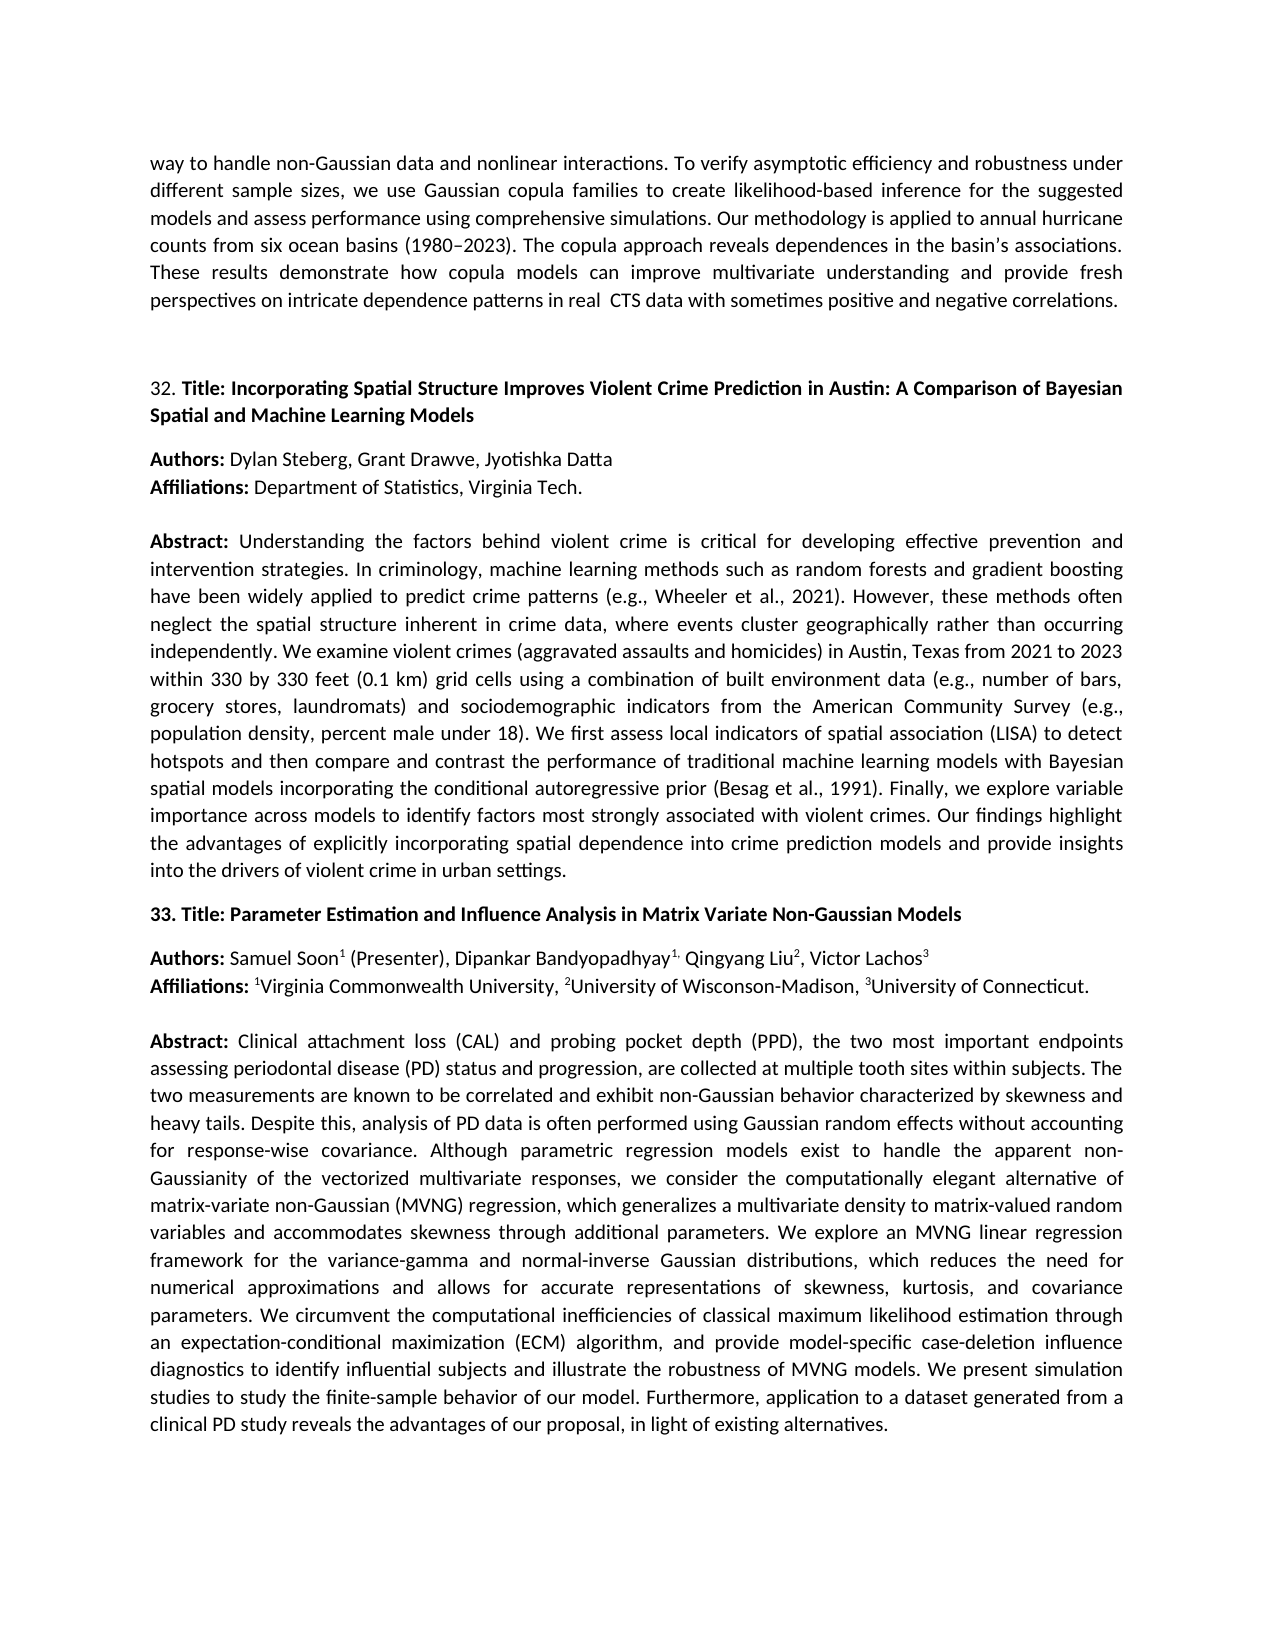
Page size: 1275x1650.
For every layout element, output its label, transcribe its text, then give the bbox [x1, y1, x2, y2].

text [150, 150, 1125, 312]
text Abstract: Understanding the factors behind violent crime is critical for developing effective prevention and intervention strategies. In criminology, machine learning methods such as random forests and gradient boosting have been widely applied to predict crime patterns (e.g., Wheeler et al., 2021). However, these methods often neglect the spatial structure inherent in crime data, where events cluster geographically rather than occurring independently. We examine violent crimes (aggravated assaults and homicides) in Austin, Texas from 2021 to 2023 within 330 by 330 feet (0.1 km) grid cells using a combination of built environment data (e.g., number of bars, grocery stores, laundromats) and sociodemographic indicators from the American Community Survey (e.g., population density, percent male under 18). We first assess local indicators of spatial association (LISA) to detect hotspots and then compare and contrast the performance of traditional machine learning models with Bayesian spatial models incorporating the conditional autoregressive prior (Besag et al., 1991). Finally, we explore variable importance across models to identify factors most strongly associated with violent crimes. Our findings highlight the advantages of explicitly incorporating spatial dependence into crime prediction models and provide insights into the drivers of violent crime in urban settings. [150, 529, 1125, 883]
text Affiliations: 1Virginia Commonwealth University, 2University of Wisconson-Madison, 3University of Connecticut. [150, 973, 1125, 998]
text Authors: Samuel Soon1 (Presenter), Dipankar Bandyopadhyay1, Qingyang Liu2, Victor Lachos3 [150, 946, 1125, 971]
text Affiliations: Department of Statistics, Virginia Tech. [150, 474, 1125, 499]
text Authors: Dylan Steberg, Grant Drawve, Jyotishka Datta [150, 447, 1125, 472]
text Abstract: Clinical attachment loss (CAL) and probing pocket depth (PPD), the two most important endpoints assessing periodontal disease (PD) status and progression, are collected at multiple tooth sites within subjects. The two measurements are known to be correlated and exhibit non-Gaussian behavior characterized by skewness and heavy tails. Despite this, analysis of PD data is often performed using Gaussian random effects without accounting for response-wise covariance. Although parametric regression models exist to handle the apparent non-Gaussianity of the vectorized multivariate responses, we consider the computationally elegant alternative of matrix-variate non-Gaussian (MVNG) regression, which generalizes a multivariate density to matrix-valued random variables and accommodates skewness through additional parameters. We explore an MVNG linear regression framework for the variance-gamma and normal-inverse Gaussian distributions, which reduces the need for numerical approximations and allows for accurate representations of skewness, kurtosis, and covariance parameters. We circumvent the computational inefficiencies of classical maximum likelihood estimation through an expectation-conditional maximization (ECM) algorithm, and provide model-specific case-deletion influence diagnostics to identify influential subjects and illustrate the robustness of MVNG models. We present simulation studies to study the finite-sample behavior of our model. Furthermore, application to a dataset generated from a clinical PD study reveals the advantages of our proposal, in light of existing alternatives. [150, 1028, 1125, 1437]
text 32. Title: Incorporating Spatial Structure Improves Violent Crime Prediction in Austin: A Comparison of Bayesian Spatial and Machine Learning Models [150, 375, 1125, 428]
text 33. Title: Parameter Estimation and Influence Analysis in Matrix Variate Non-Gaussian Models [150, 902, 1125, 927]
